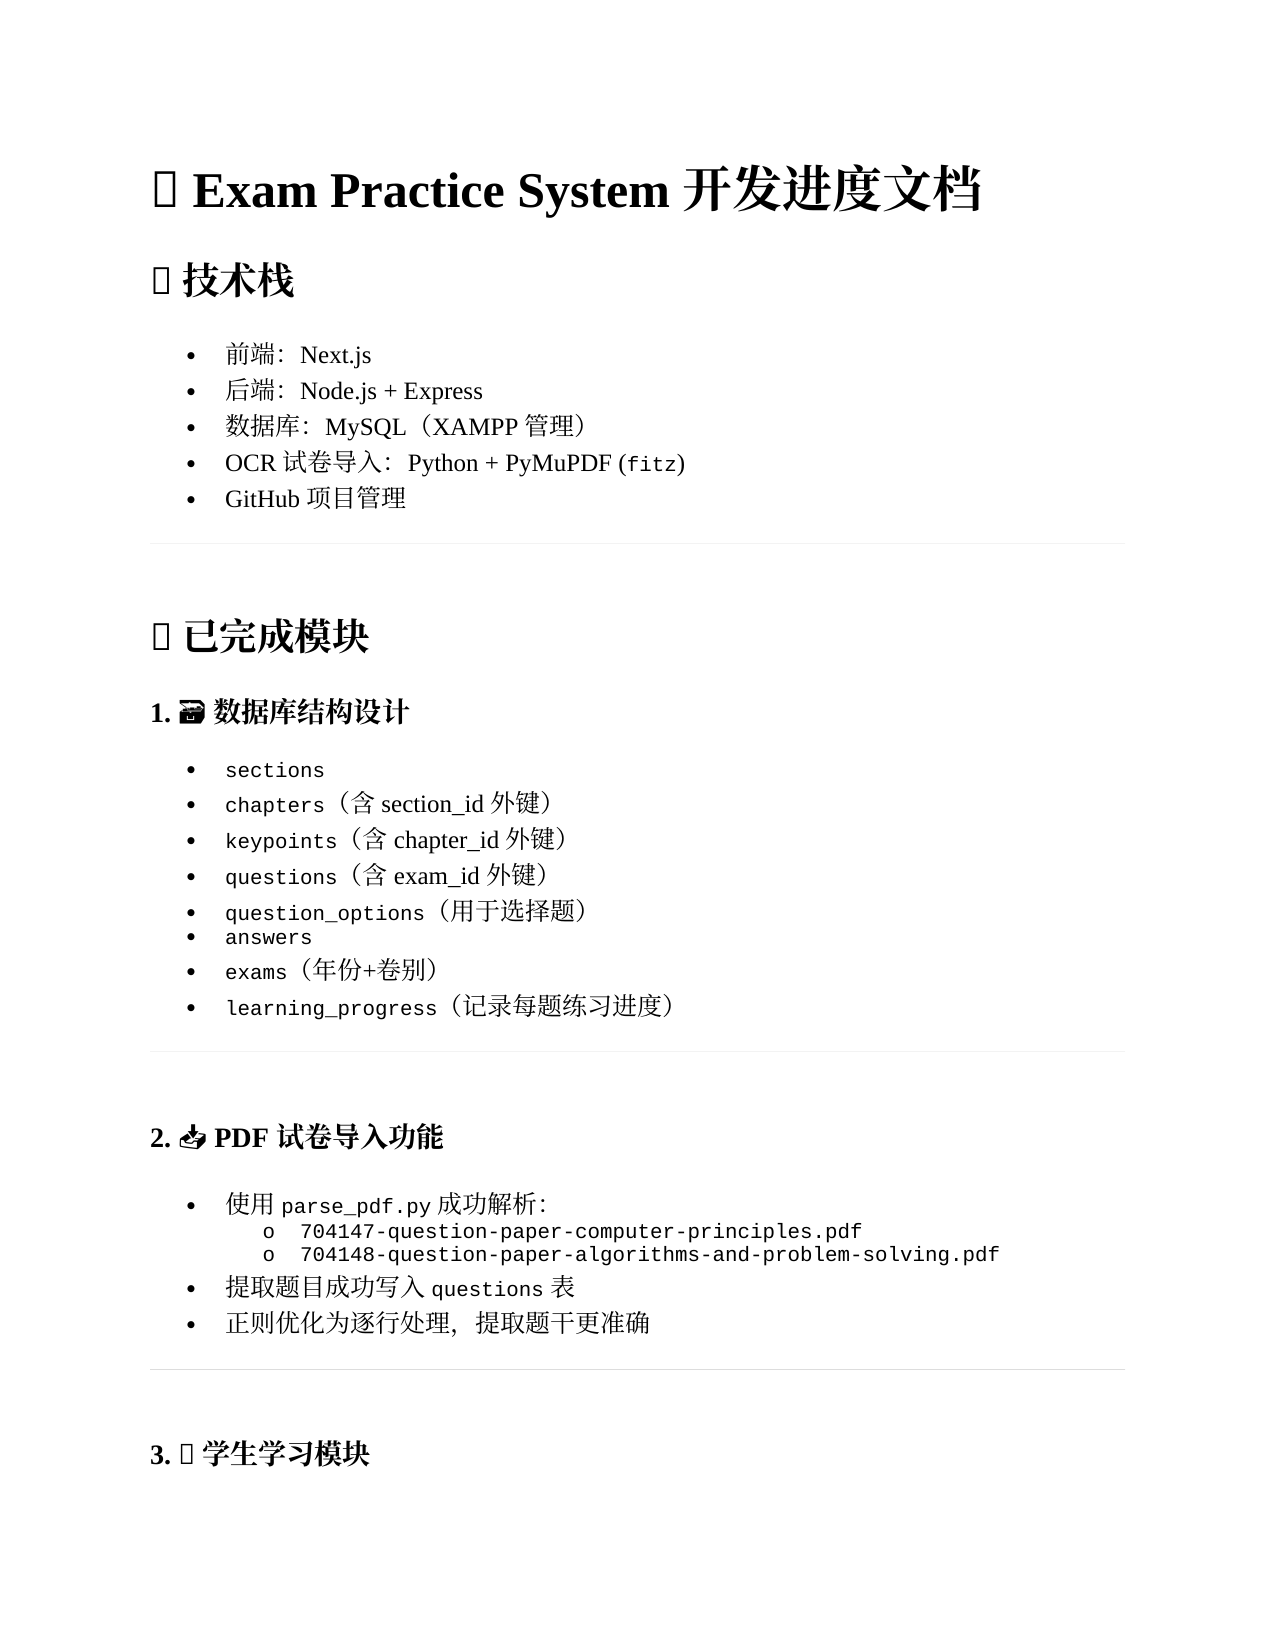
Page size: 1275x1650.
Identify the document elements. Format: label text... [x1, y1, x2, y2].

text 3. 📘 学生学习模块 [150, 1432, 1125, 1473]
text 📘 Exam Practice System 开发进度文档 [150, 150, 1125, 222]
list OCR 试卷导入：Python + PyMuPDF (fitz) [187, 442, 1125, 478]
text ✅ 已完成模块 [150, 607, 1125, 661]
list 提取题目成功写入 questions 表 [187, 1268, 1125, 1304]
list chapters（含 section_id 外键） [187, 783, 1125, 819]
list learning_progress（记录每题练习进度） [187, 987, 1125, 1023]
list 704148-question-paper-algorithms-and-problem-solving.pdf [262, 1244, 1125, 1268]
list question_options（用于选择题） [187, 891, 1125, 927]
text 🧱 技术栈 [150, 251, 1125, 306]
list 704147-question-paper-computer-principles.pdf [262, 1221, 1125, 1244]
list 后端：Node.js + Express [187, 371, 1125, 407]
list 正则优化为逐行处理，提取题干更准确 [187, 1304, 1125, 1340]
text 1. 🗃️ 数据库结构设计 [150, 690, 1125, 731]
list 前端：Next.js [187, 335, 1125, 371]
list GitHub 项目管理 [187, 478, 1125, 514]
list 数据库：MySQL（XAMPP 管理） [187, 407, 1125, 442]
list 使用 parse_pdf.py 成功解析： [187, 1185, 1125, 1221]
list keypoints（含 chapter_id 外键） [187, 819, 1125, 855]
list sections [187, 760, 1125, 783]
list questions（含 exam_id 外键） [187, 855, 1125, 891]
list exams（年份+卷别） [187, 951, 1125, 987]
list answers [187, 927, 1125, 951]
text 2. 📥 PDF 试卷导入功能 [150, 1115, 1125, 1156]
